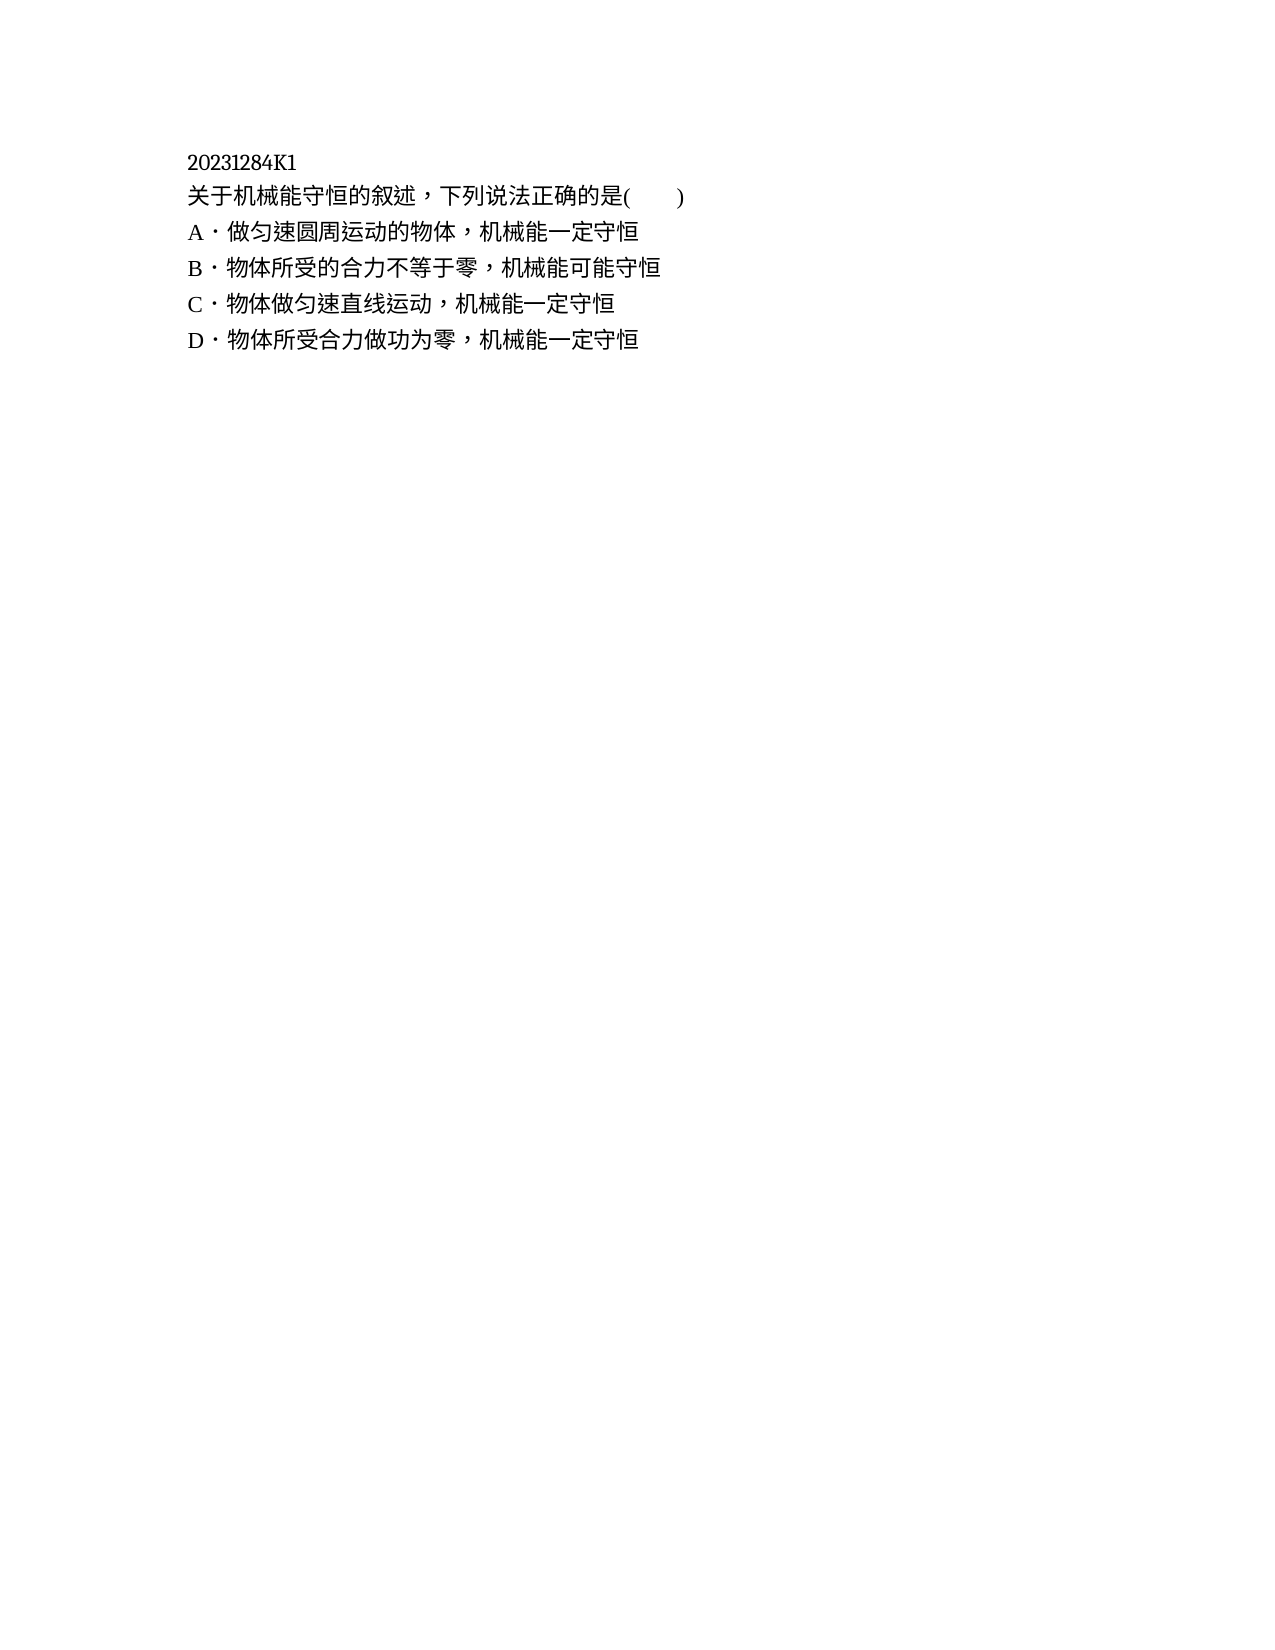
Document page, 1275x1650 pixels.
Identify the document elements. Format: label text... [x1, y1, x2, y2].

text B．物体所受的合力不等于零，机械能可能守恒 [187, 252, 1087, 283]
text A．做匀速圆周运动的物体，机械能一定守恒 [187, 216, 1087, 247]
text C．物体做匀速直线运动，机械能一定守恒 [187, 288, 1087, 319]
text D．物体所受合力做功为零，机械能一定守恒 [187, 324, 1087, 355]
text 关于机械能守恒的叙述，下列说法正确的是( ) [187, 180, 1087, 211]
text 20231284K1 [187, 150, 1087, 176]
